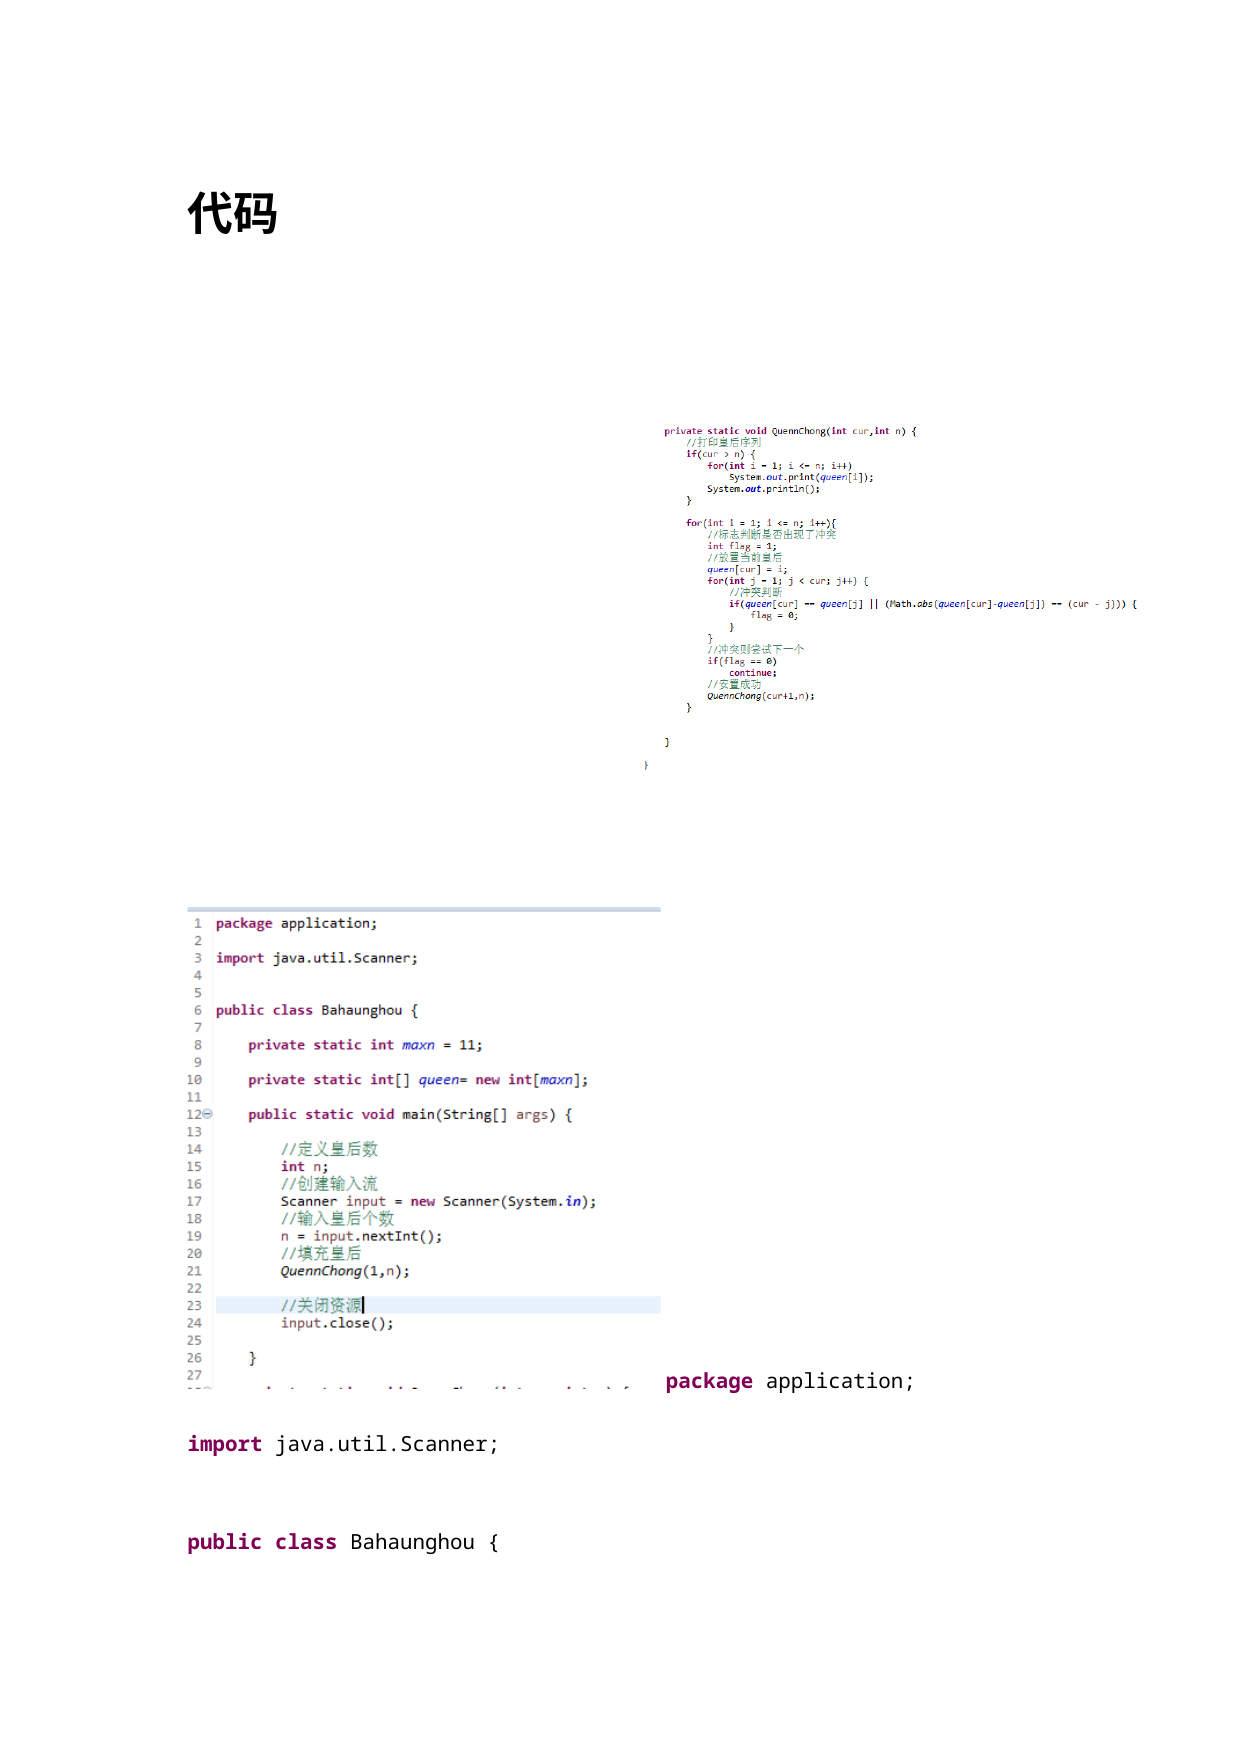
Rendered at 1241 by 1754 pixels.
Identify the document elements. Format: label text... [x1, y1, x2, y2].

text import java.util.Scanner; [187, 1427, 1053, 1460]
picture [187, 907, 661, 1389]
text public class Bahaunghou { [187, 1525, 1053, 1557]
picture [645, 420, 1146, 772]
subtitle 代码 [187, 162, 1053, 259]
